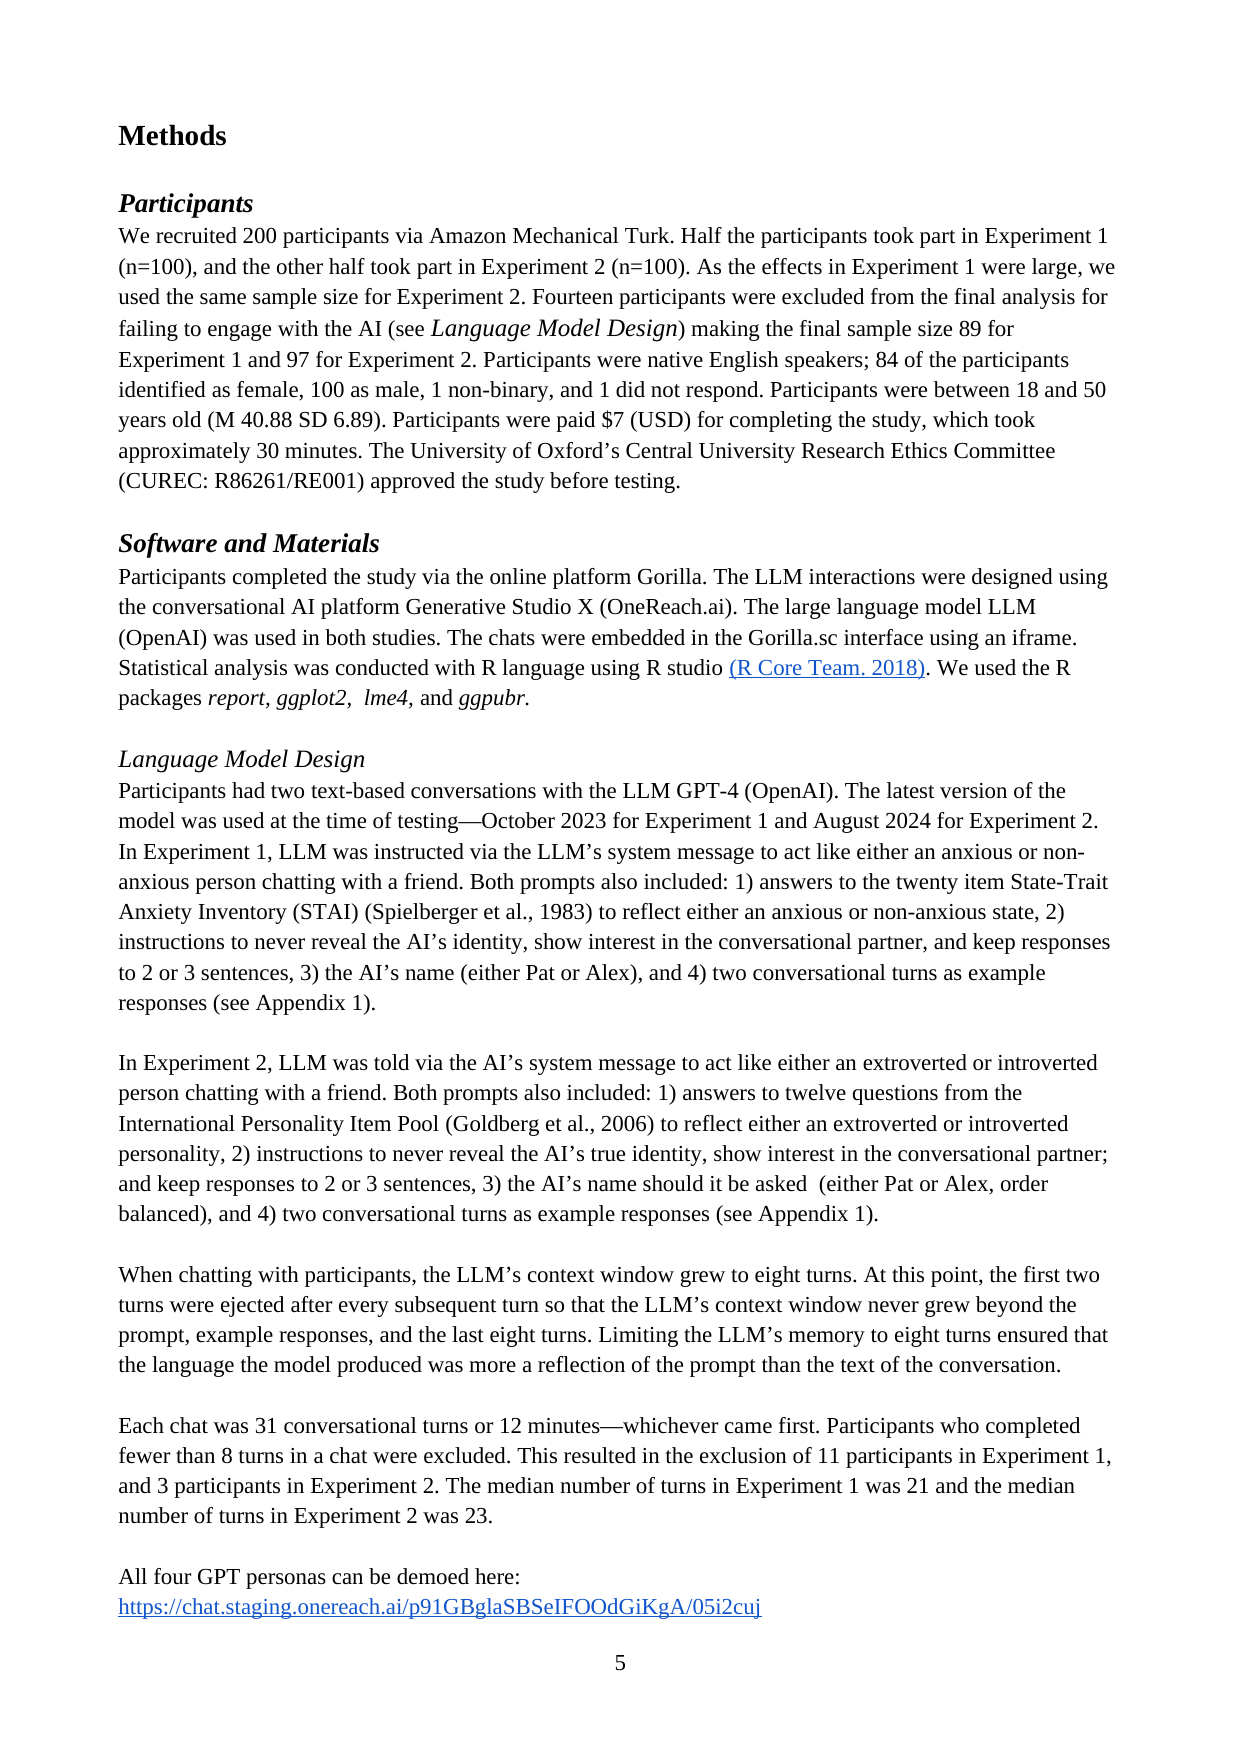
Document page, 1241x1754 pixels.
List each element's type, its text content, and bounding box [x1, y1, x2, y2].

text All four GPT personas can be demoed here: https://chat.staging.onereach.ai/p91GBglaSBSeIFOOdGiKgA/05i2cuj [118, 1563, 1122, 1619]
subtitle Participants [118, 187, 1122, 218]
subtitle Software and Materials [118, 527, 1122, 558]
text In Experiment 2, LLM was told via the AI’s system message to act like either an extroverted or introverted person chatting with a friend. Both prompts also included: 1) answers to twelve questions from the International Personality Item Pool (Goldberg et al., 2006) to reflect either an extroverted or introverted personality, 2) instructions to never reveal the AI’s true identity, show interest in the conversational partner; and keep responses to 2 or 3 sentences, 3) the AI’s name should it be asked (either Pat or Alex, order balanced), and 4) two conversational turns as example responses (see Appendix 1). [118, 1049, 1122, 1227]
subtitle Language Model Design [118, 744, 1122, 773]
text Participants had two text-based conversations with the LLM GPT-4 (OpenAI). The latest version of the model was used at the time of testing—October 2023 for Experiment 1 and August 2024 for Experiment 2. In Experiment 1, LLM was instructed via the LLM’s system message to act like either an anxious or non-anxious person chatting with a friend. Both prompts also included: 1) answers to the twenty item State-Trait Anxiety Inventory (STAI) (Spielberger et al., 1983) to reflect either an anxious or non-anxious state, 2) instructions to never reveal the AI’s identity, show interest in the conversational partner, and keep responses to 2 or 3 sentences, 3) the AI’s name (either Pat or Alex), and 4) two conversational turns as example responses (see Appendix 1). [118, 777, 1122, 1015]
text Statistical analysis was conducted with R language using R studio (R Core Team. 2018). We used the R packages report, ggplot2, lme4, and ggpubr. [118, 654, 1122, 710]
text Each chat was 31 conversational turns or 12 minutes—whichever came first. Participants who completed fewer than 8 turns in a chat were excluded. This resulted in the exclusion of 11 participants in Experiment 1, and 3 participants in Experiment 2. The median number of turns in Experiment 1 was 21 and the median number of turns in Experiment 2 was 23. [118, 1412, 1122, 1529]
subtitle Methods [118, 118, 1122, 152]
text We recruited 200 participants via Amazon Mechanical Turk. Half the participants took part in Experiment 1 (n=100), and the other half took part in Experiment 2 (n=100). As the effects in Experiment 1 were large, we used the same sample size for Experiment 2. Fourteen participants were excluded from the final analysis for failing to engage with the AI (see Language Model Design) making the final sample size 89 for Experiment 1 and 97 for Experiment 2. Participants were native English speakers; 84 of the participants identified as female, 100 as male, 1 non-binary, and 1 did not respond. Participants were between 18 and 50 years old (M 40.88 SD 6.89). Participants were paid $7 (USD) for completing the study, which took approximately 30 minutes. The University of Oxford’s Central University Research Ethics Committee (CUREC: R86261/RE001) approved the study before testing. [118, 222, 1122, 493]
text When chatting with participants, the LLM’s context window grew to eight turns. At this point, the first two turns were ejected after every subsequent turn so that the LLM’s context window never grew beyond the prompt, example responses, and the last eight turns. Limiting the LLM’s memory to eight turns ensured that the language the model produced was more a reflection of the prompt than the text of the conversation. [118, 1261, 1122, 1378]
text Participants completed the study via the online platform Gorilla. The LLM interactions were designed using the conversational AI platform Generative Studio X (OneReach.ai). The large language model LLM (OpenAI) was used in both studies. The chats were embedded in the Gorilla.sc interface using an iframe. [118, 563, 1122, 650]
